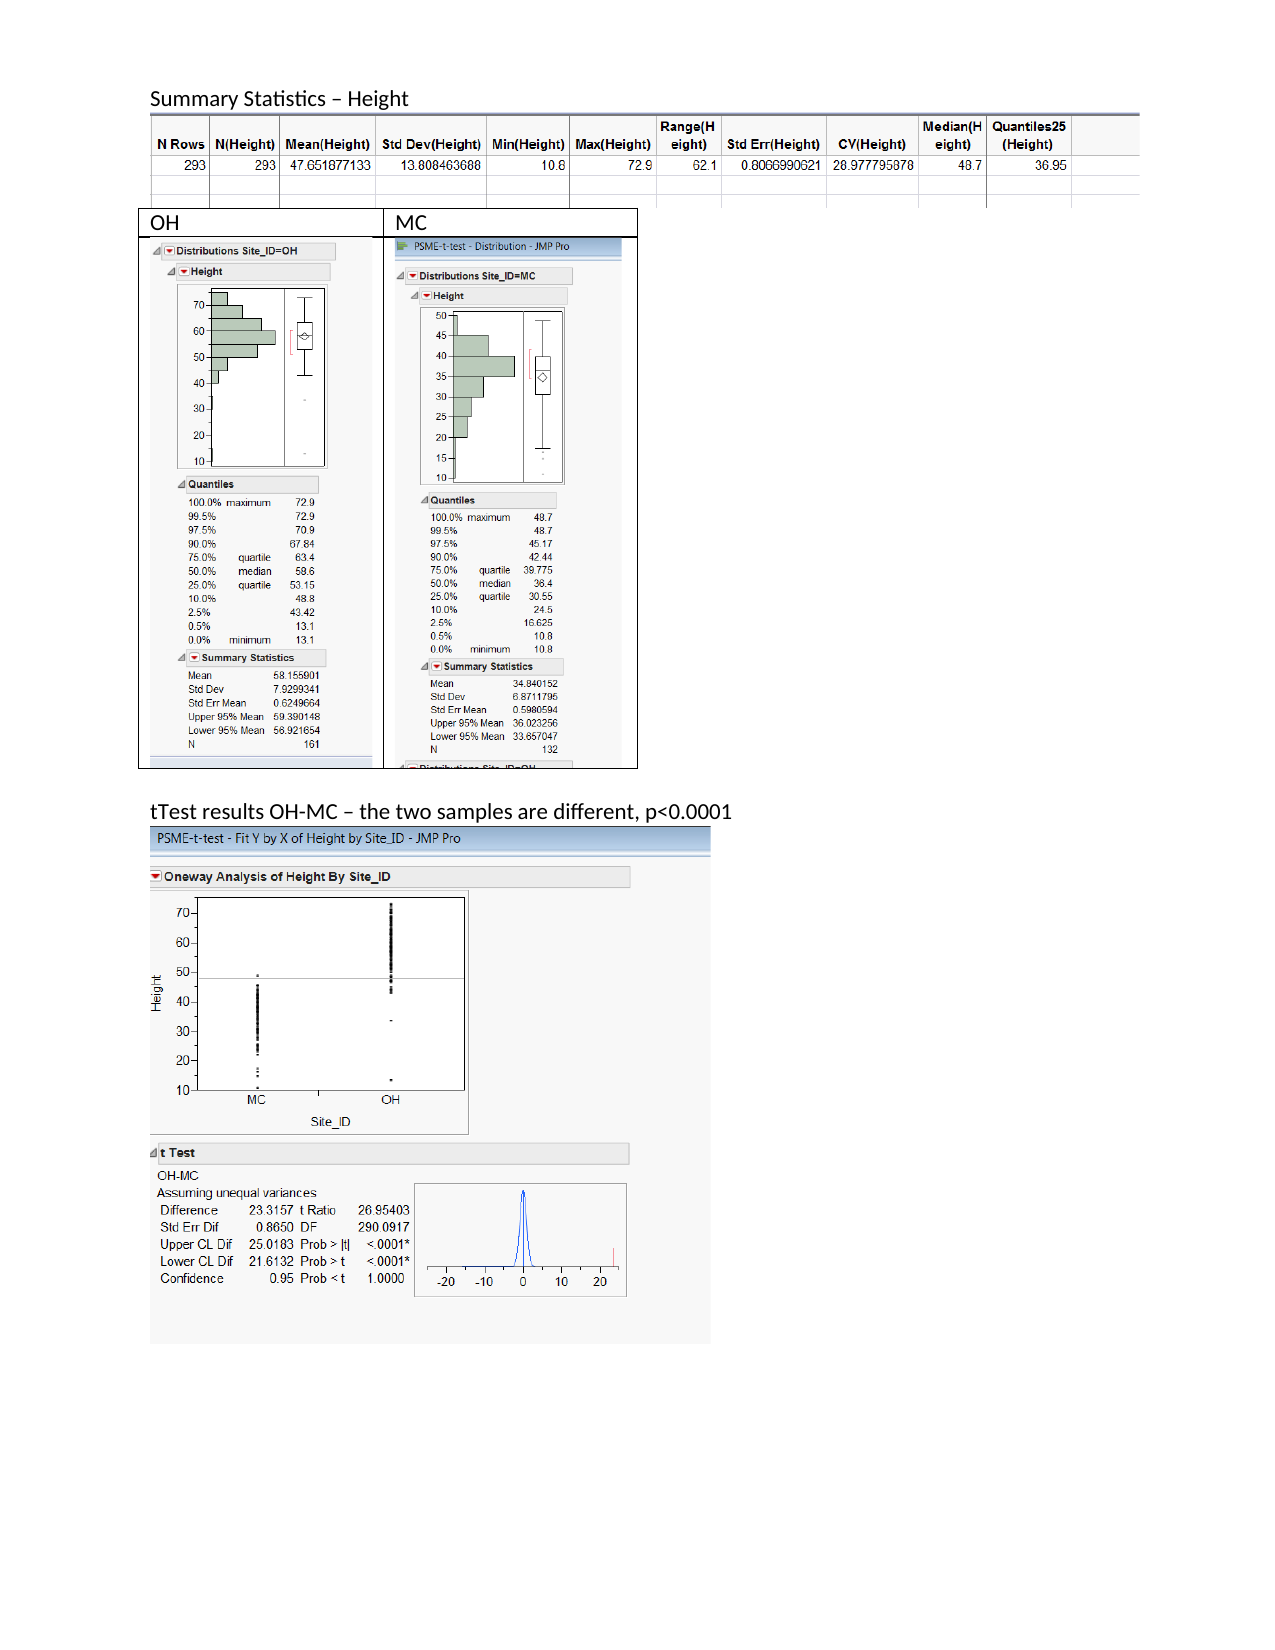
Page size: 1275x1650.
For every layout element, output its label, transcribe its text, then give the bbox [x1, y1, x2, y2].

table_cell [384, 238, 394, 768]
picture [150, 827, 711, 1344]
text tTest results OH-MC – the two samples are different, p<0.0001 [150, 797, 1125, 825]
table_cell [139, 238, 150, 768]
table_header OH [139, 209, 383, 236]
table_header MC [384, 209, 637, 236]
table_cell [622, 238, 637, 768]
table_cell [373, 238, 383, 768]
picture [150, 237, 373, 768]
picture [394, 237, 622, 768]
text Summary Statistics – Height [150, 84, 1125, 112]
picture [150, 112, 1140, 208]
